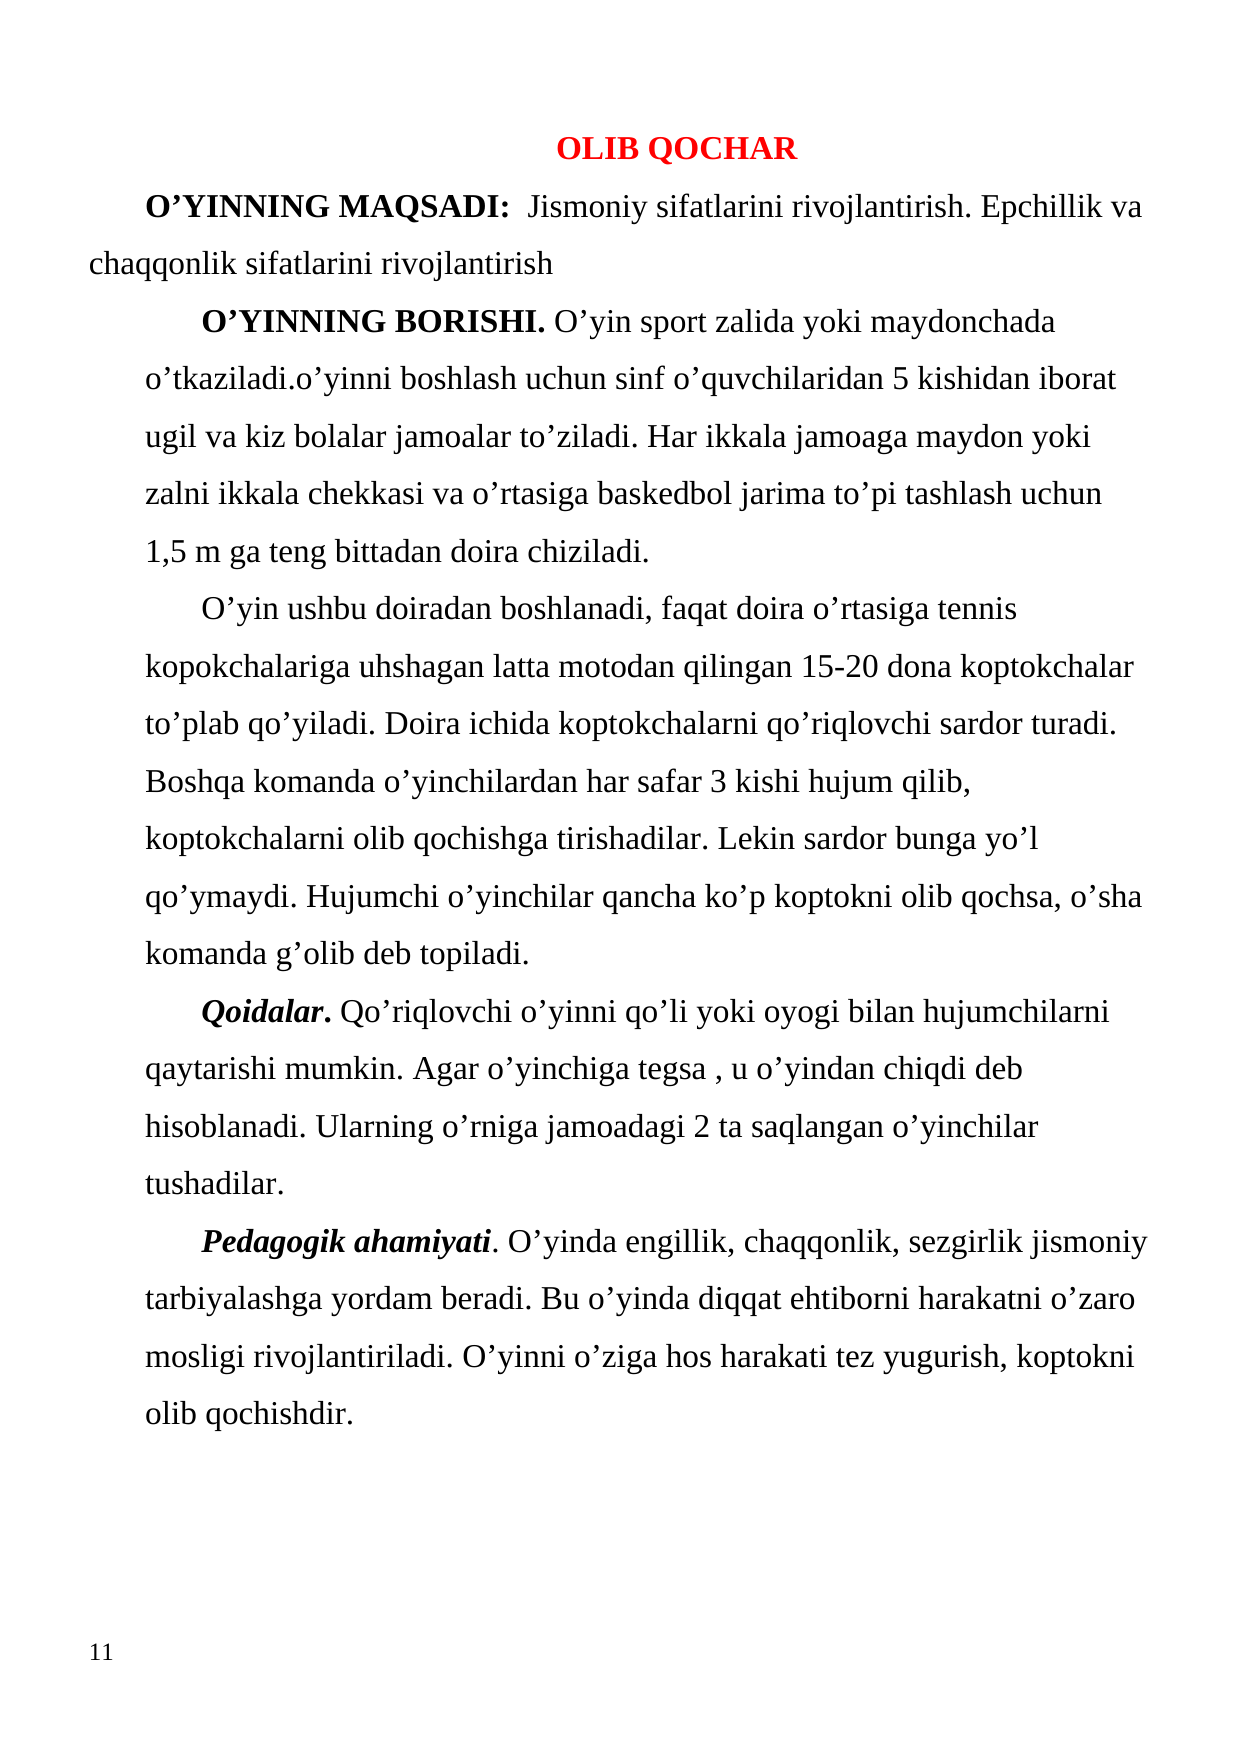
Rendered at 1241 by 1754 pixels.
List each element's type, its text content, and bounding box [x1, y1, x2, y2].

text Pedagogik ahamiyati. O’yinda engillik, chaqqonlik, sezgirlik jismoniy tarbiyalashga yordam beradi. Bu o’yinda diqqat ehtiborni harakatni o’zaro mosligi rivojlantiriladi. O’yinni o’ziga hos harakati tez yugurish, koptokni olib qochishdir. [145, 1221, 1152, 1432]
text Qoidalar. Qo’riqlovchi o’yinni qo’li yoki oyogi bilan hujumchilarni qaytarishi mumkin. Agar o’yinchiga tegsa , u o’yindan chiqdi deb hisoblanadi. Ularning o’rniga jamoadagi 2 ta saqlangan o’yinchilar tushadilar. [145, 991, 1152, 1202]
text O’yin ushbu doiradan boshlanadi, faqat doira o’rtasiga tennis kopokchalariga uhshagan latta motodan qilingan 15-20 dona koptokchalar to’plab qo’yiladi. Doira ichida koptokchalarni qo’riqlovchi sardor turadi. Boshqa komanda o’yinchilardan har safar 3 kishi hujum qilib, koptokchalarni olib qochishga tirishadilar. Lekin sardor bunga yo’l qo’ymaydi. Hujumchi o’yinchilar qancha ko’p koptokni olib qochsa, o’sha komanda g’olib deb topiladi. [145, 588, 1152, 972]
text OLIB QOCHAR [145, 128, 1152, 167]
text O’YINNING MAQSADI: Jismoniy sifatlarini rivojlantirish. Epchillik va chaqqonlik sifatlarini rivojlantirish [89, 186, 1152, 282]
text O’YINNING BORISHI. O’yin sport zalida yoki maydonchada o’tkaziladi.o’yinni boshlash uchun sinf o’quvchilaridan 5 kishidan iborat ugil va kiz bolalar jamoalar to’ziladi. Har ikkala jamoaga maydon yoki zalni ikkala chekkasi va o’rtasiga baskedbol jarima to’pi tashlash uchun 1,5 m ga teng bittadan doira chiziladi. [145, 301, 1152, 569]
